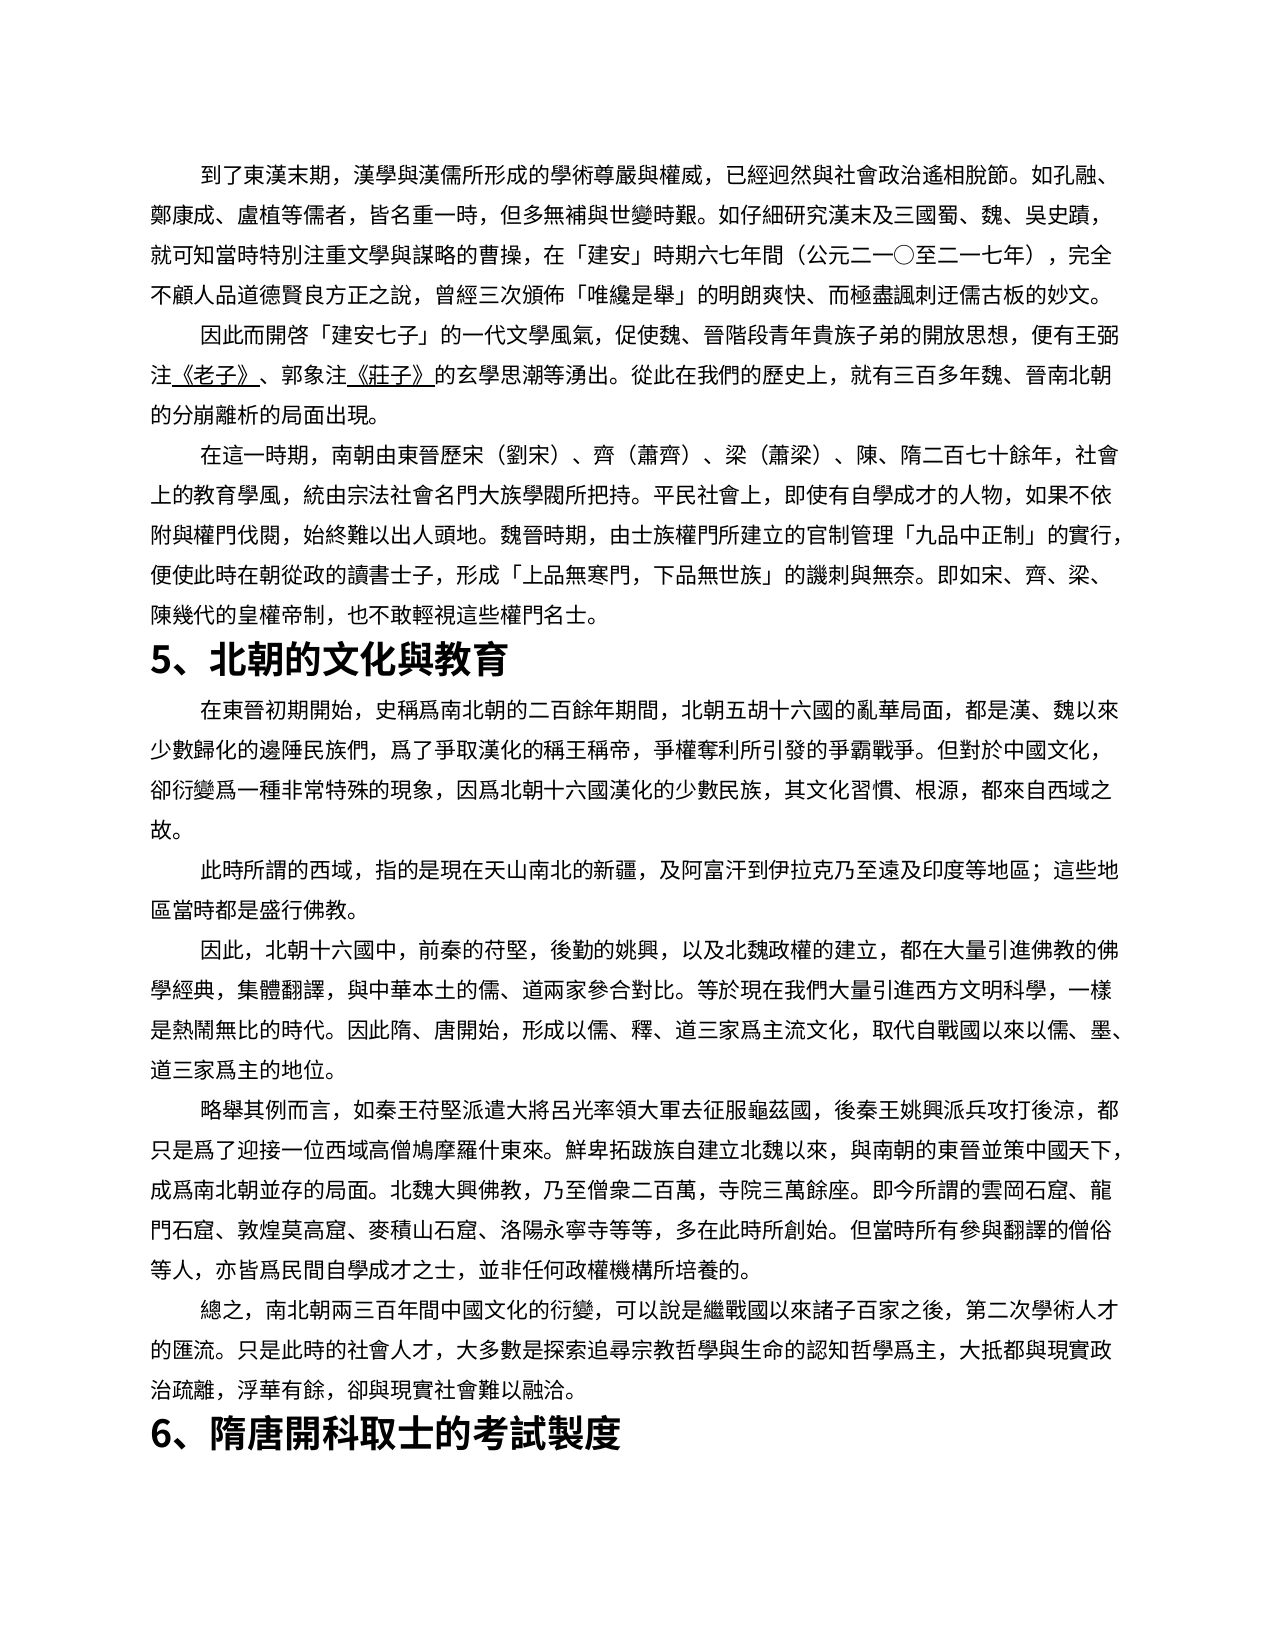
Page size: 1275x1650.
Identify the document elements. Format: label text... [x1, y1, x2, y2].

subtitle 5、北朝的文化與教育 [150, 630, 1125, 684]
text 此時所謂的西域，指的是現在天山南北的新疆，及阿富汗到伊拉克乃至遠及印度等地區；這些地區當時都是盛行佛教。 [150, 844, 1125, 924]
text 在這一時期，南朝由東晉歷宋（劉宋）、齊（蕭齊）、梁（蕭梁）、陳、隋二百七十餘年，社會上的教育學風，統由宗法社會名門大族學閥所把持。平民社會上，即使有自學成才的人物，如果不依附與權門伐閱，始終難以出人頭地。魏晉時期，由士族權門所建立的官制管理「九品中正制」的實行，便使此時在朝從政的讀書士子，形成「上品無寒門，下品無世族」的譏刺與無奈。即如宋、齊、梁、陳幾代的皇權帝制，也不敢輕視這些權門名士。 [150, 430, 1125, 630]
text 因此，北朝十六國中，前秦的苻堅，後勤的姚興，以及北魏政權的建立，都在大量引進佛教的佛學經典，集體翻譯，與中華本土的儒、道兩家參合對比。等於現在我們大量引進西方文明科學，一樣是熱鬧無比的時代。因此隋、唐開始，形成以儒、釋、道三家爲主流文化，取代自戰國以來以儒、墨、道三家爲主的地位。 [150, 924, 1125, 1084]
text 在東晉初期開始，史稱爲南北朝的二百餘年期間，北朝五胡十六國的亂華局面，都是漢、魏以來少數歸化的邊陲民族們，爲了爭取漢化的稱王稱帝，爭權奪利所引發的爭霸戰爭。但對於中國文化，卻衍變爲一種非常特殊的現象，因爲北朝十六國漢化的少數民族，其文化習慣、根源，都來自西域之故。 [150, 684, 1125, 844]
text 到了東漢末期，漢學與漢儒所形成的學術尊嚴與權威，已經迥然與社會政治遙相脫節。如孔融、鄭康成、盧植等儒者，皆名重一時，但多無補與世變時艱。如仔細研究漢末及三國蜀、魏、吳史蹟，就可知當時特別注重文學與謀略的曹操，在「建安」時期六七年間（公元二一○至二一七年），完全不顧人品道德賢良方正之說，曾經三次頒佈「唯纔是舉」的明朗爽快、而極盡諷刺迂儒古板的妙文。 [150, 150, 1125, 310]
text 略舉其例而言，如秦王苻堅派遣大將呂光率領大軍去征服龜茲國，後秦王姚興派兵攻打後涼，都只是爲了迎接一位西域高僧鳩摩羅什東來。鮮卑拓跋族自建立北魏以來，與南朝的東晉並策中國天下，成爲南北朝並存的局面。北魏大興佛教，乃至僧衆二百萬，寺院三萬餘座。即今所謂的雲岡石窟、龍門石窟、敦煌莫高窟、麥積山石窟、洛陽永寧寺等等，多在此時所創始。但當時所有參與翻譯的僧俗等人，亦皆爲民間自學成才之士，並非任何政權機構所培養的。 [150, 1084, 1125, 1284]
text 因此而開啓「建安七子」的一代文學風氣，促使魏、晉階段青年貴族子弟的開放思想，便有王弼注《老子》、郭象注《莊子》的玄學思潮等湧出。從此在我們的歷史上，就有三百多年魏、晉南北朝的分崩離析的局面出現。 [150, 310, 1125, 430]
subtitle 6、隋唐開科取士的考試製度 [150, 1404, 1125, 1458]
text 總之，南北朝兩三百年間中國文化的衍變，可以說是繼戰國以來諸子百家之後，第二次學術人才的匯流。只是此時的社會人才，大多數是探索追尋宗教哲學與生命的認知哲學爲主，大抵都與現實政治疏離，浮華有餘，卻與現實社會難以融洽。 [150, 1284, 1125, 1404]
